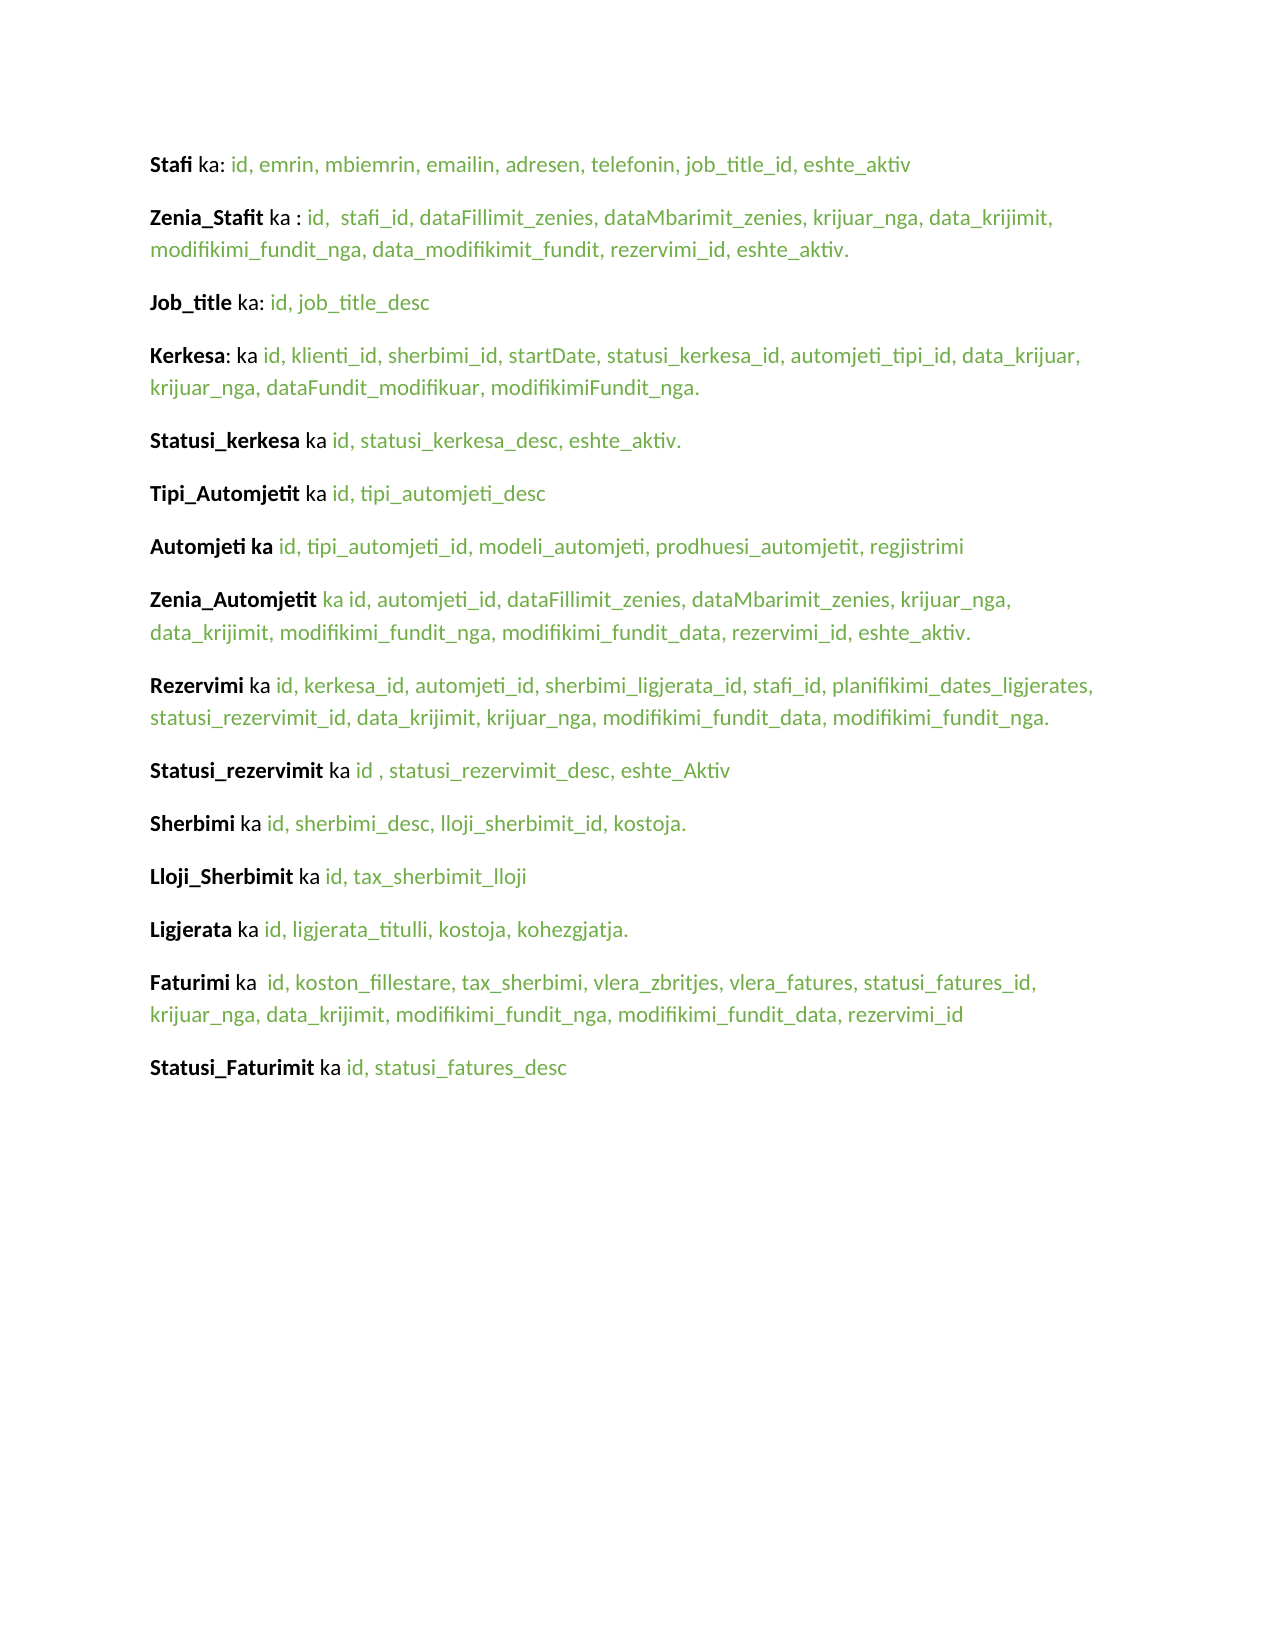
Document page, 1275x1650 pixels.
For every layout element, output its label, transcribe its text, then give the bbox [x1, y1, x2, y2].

text Job_title ka: id, job_title_desc [150, 288, 1125, 316]
text Automjeti ka id, tipi_automjeti_id, modeli_automjeti, prodhuesi_automjetit, regjistrimi [150, 532, 1125, 561]
text Zenia_Stafit ka : id, stafi_id, dataFillimit_zenies, dataMbarimit_zenies, krijuar_nga, data_krijimit, modifikimi_fundit_nga, data_modifikimit_fundit, rezervimi_id, eshte_aktiv. [150, 203, 1125, 263]
text Kerkesa: ka id, klienti_id, sherbimi_id, startDate, statusi_kerkesa_id, automjeti_tipi_id, data_krijuar, krijuar_nga, dataFundit_modifikuar, modifikimiFundit_nga. [150, 341, 1125, 401]
text Statusi_Faturimit ka id, statusi_fatures_desc [150, 1053, 1125, 1081]
text Lloji_Sherbimit ka id, tax_sherbimit_lloji [150, 862, 1125, 890]
text Tipi_Automjetit ka id, tipi_automjeti_desc [150, 479, 1125, 507]
text Rezervimi ka id, kerkesa_id, automjeti_id, sherbimi_ligjerata_id, stafi_id, planifikimi_dates_ligjerates, statusi_rezervimit_id, data_krijimit, krijuar_nga, modifikimi_fundit_data, modifikimi_fundit_nga. [150, 671, 1125, 731]
text Statusi_rezervimit ka id , statusi_rezervimit_desc, eshte_Aktiv [150, 756, 1125, 784]
text Ligjerata ka id, ligjerata_titulli, kostoja, kohezgjatja. [150, 915, 1125, 943]
text Faturimi ka id, koston_fillestare, tax_sherbimi, vlera_zbritjes, vlera_fatures, statusi_fatures_id, krijuar_nga, data_krijimit, modifikimi_fundit_nga, modifikimi_fundit_data, rezervimi_id [150, 968, 1125, 1028]
text Statusi_kerkesa ka id, statusi_kerkesa_desc, eshte_aktiv. [150, 426, 1125, 454]
text Stafi ka: id, emrin, mbiemrin, emailin, adresen, telefonin, job_title_id, eshte_aktiv [150, 150, 1125, 178]
text Sherbimi ka id, sherbimi_desc, lloji_sherbimit_id, kostoja. [150, 809, 1125, 837]
text Zenia_Automjetit ka id, automjeti_id, dataFillimit_zenies, dataMbarimit_zenies, krijuar_nga, data_krijimit, modifikimi_fundit_nga, modifikimi_fundit_data, rezervimi_id, eshte_aktiv. [150, 586, 1125, 646]
